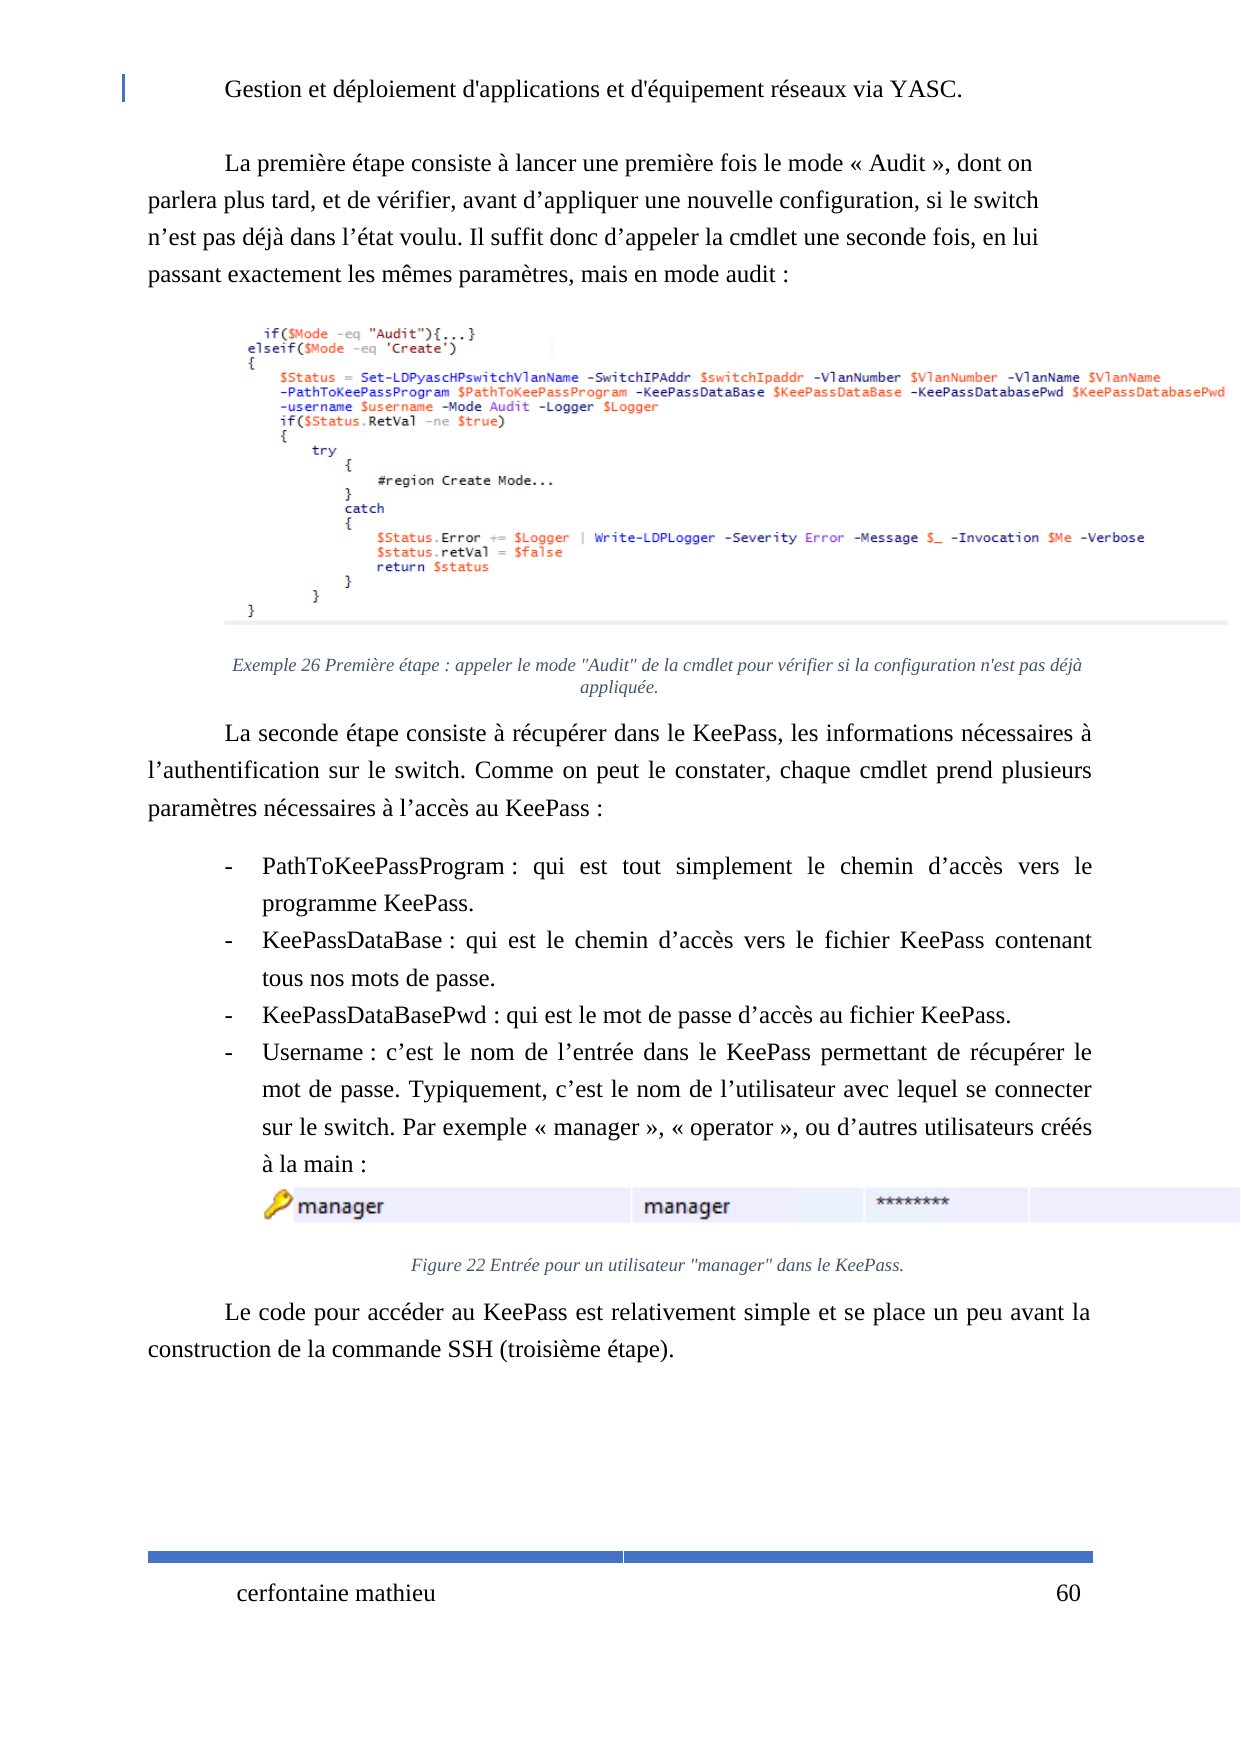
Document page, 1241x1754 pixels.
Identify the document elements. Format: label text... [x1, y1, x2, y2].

text Exemple 26 Première étape : appeler le mode "Audit" de la cmdlet pour vérifier si la configuration n'est pas déjà appliquée. [148, 654, 1093, 697]
list KeePassDataBase : qui est le chemin d’accès vers le fichier KeePass contenant tous nos mots de passe. [224, 925, 1093, 991]
list Username : c’est le nom de l’entrée dans le KeePass permettant de récupérer le mot de passe. Typiquement, c’est le nom de l’utilisateur avec lequel se connecter sur le switch. Par exemple « manager », « operator », ou d’autres utilisateurs créés à la main : [224, 1037, 1093, 1178]
picture [261, 1186, 1241, 1225]
text La seconde étape consiste à récupérer dans le KeePass, les informations nécessaires à l’authentification sur le switch. Comme on peut le constater, chaque cmdlet prend plusieurs paramètres nécessaires à l’accès au KeePass : [148, 718, 1093, 821]
picture [224, 317, 1229, 625]
text Figure 22 Entrée pour un utilisateur "manager" dans le KeePass. [148, 1254, 1093, 1276]
text Le code pour accéder au KeePass est relativement simple et se place un peu avant la construction de la commande SSH (troisième étape). [148, 1297, 1093, 1363]
text La première étape consiste à lancer une première fois le mode « Audit », dont on parlera plus tard, et de vérifier, avant d’appliquer une nouvelle configuration, si le switch n’est pas déjà dans l’état voulu. Il suffit donc d’appeler la cmdlet une seconde fois, en lui passant exactement les mêmes paramètres, mais en mode audit : [148, 148, 1093, 288]
list PathToKeePassProgram : qui est tout simplement le chemin d’accès vers le programme KeePass. [224, 851, 1093, 917]
list KeePassDataBasePwd : qui est le mot de passe d’accès au fichier KeePass. [224, 1000, 1093, 1029]
